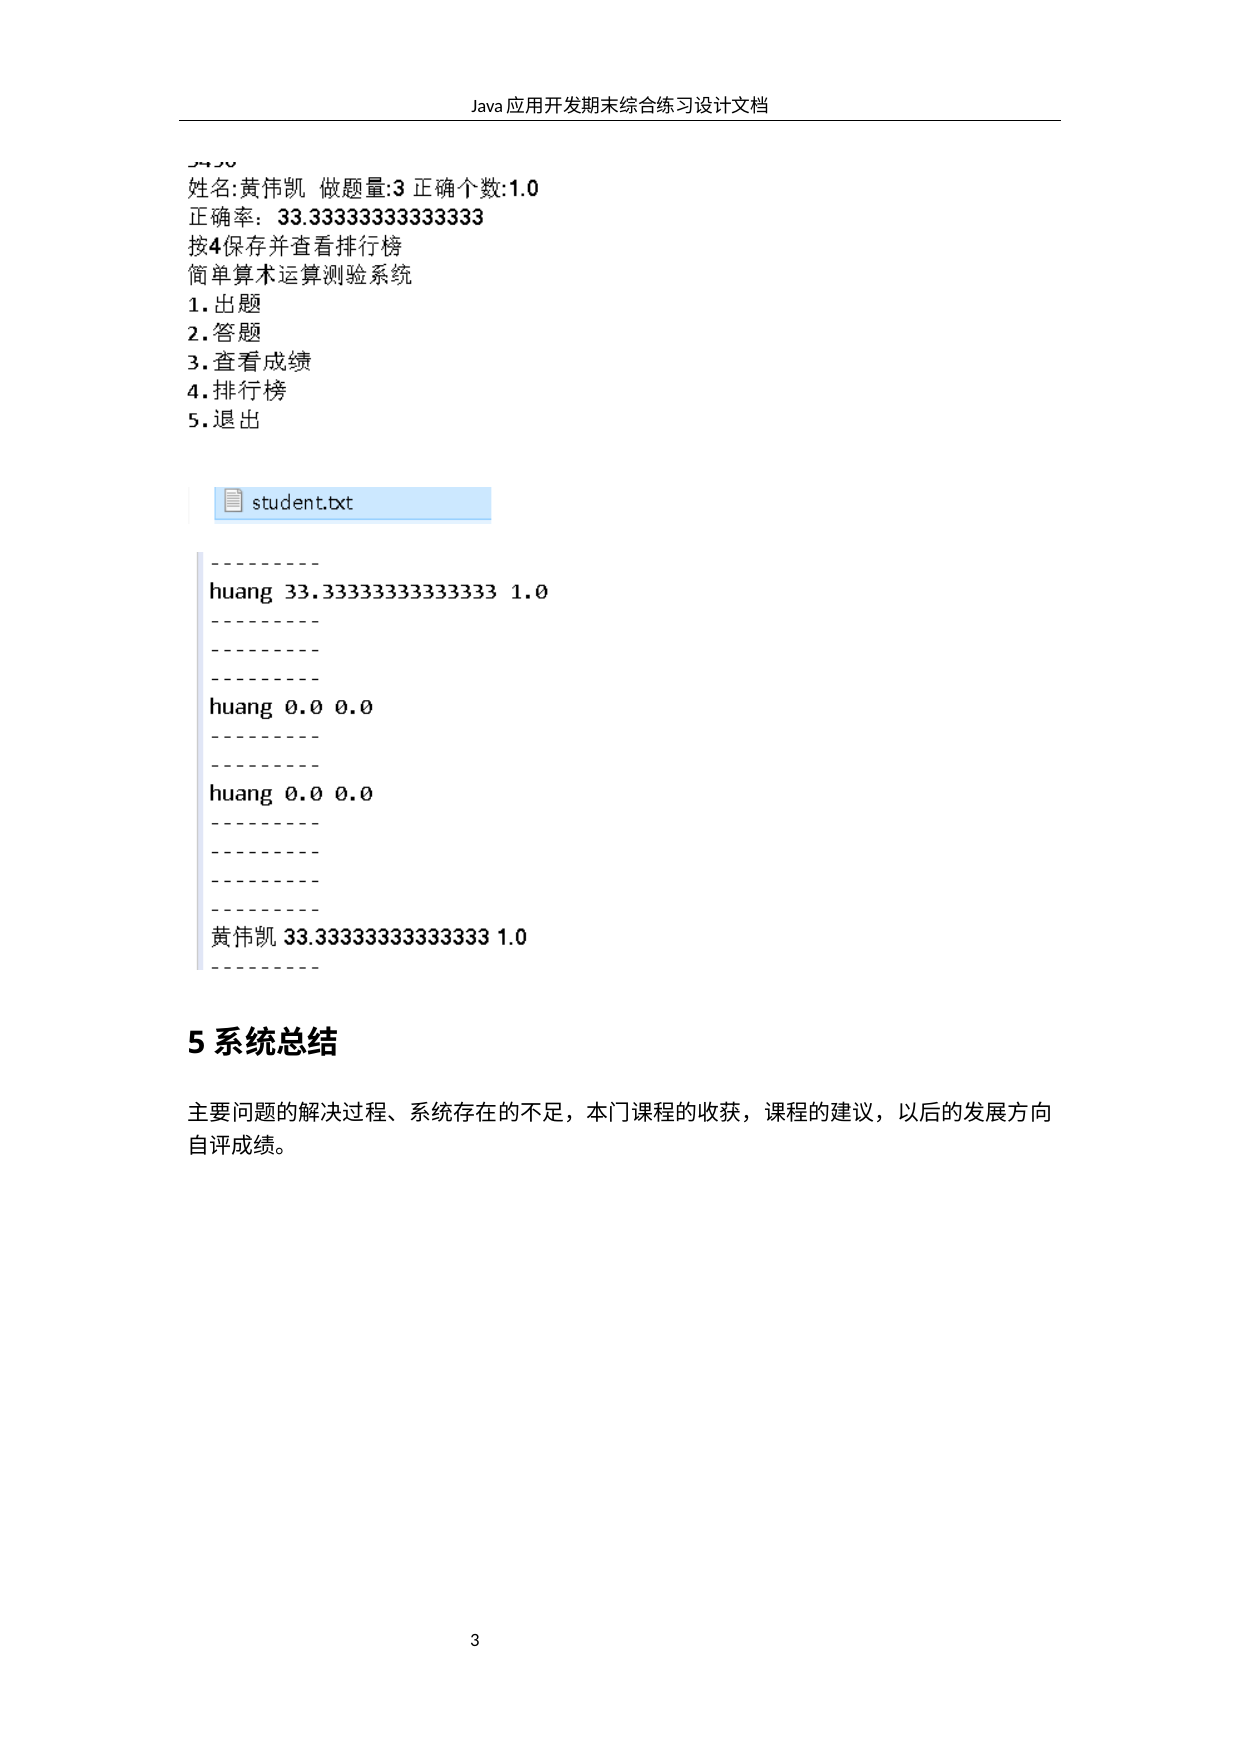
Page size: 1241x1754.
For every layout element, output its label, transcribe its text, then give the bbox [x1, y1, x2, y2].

subtitle 5 系统总结 [187, 1007, 1053, 1072]
picture [187, 552, 839, 970]
text 主要问题的解决过程、系统存在的不足，本门课程的收获，课程的建议，以后的发展方向，自评成绩。 [187, 1095, 1053, 1160]
picture [187, 162, 568, 485]
picture [187, 487, 492, 524]
